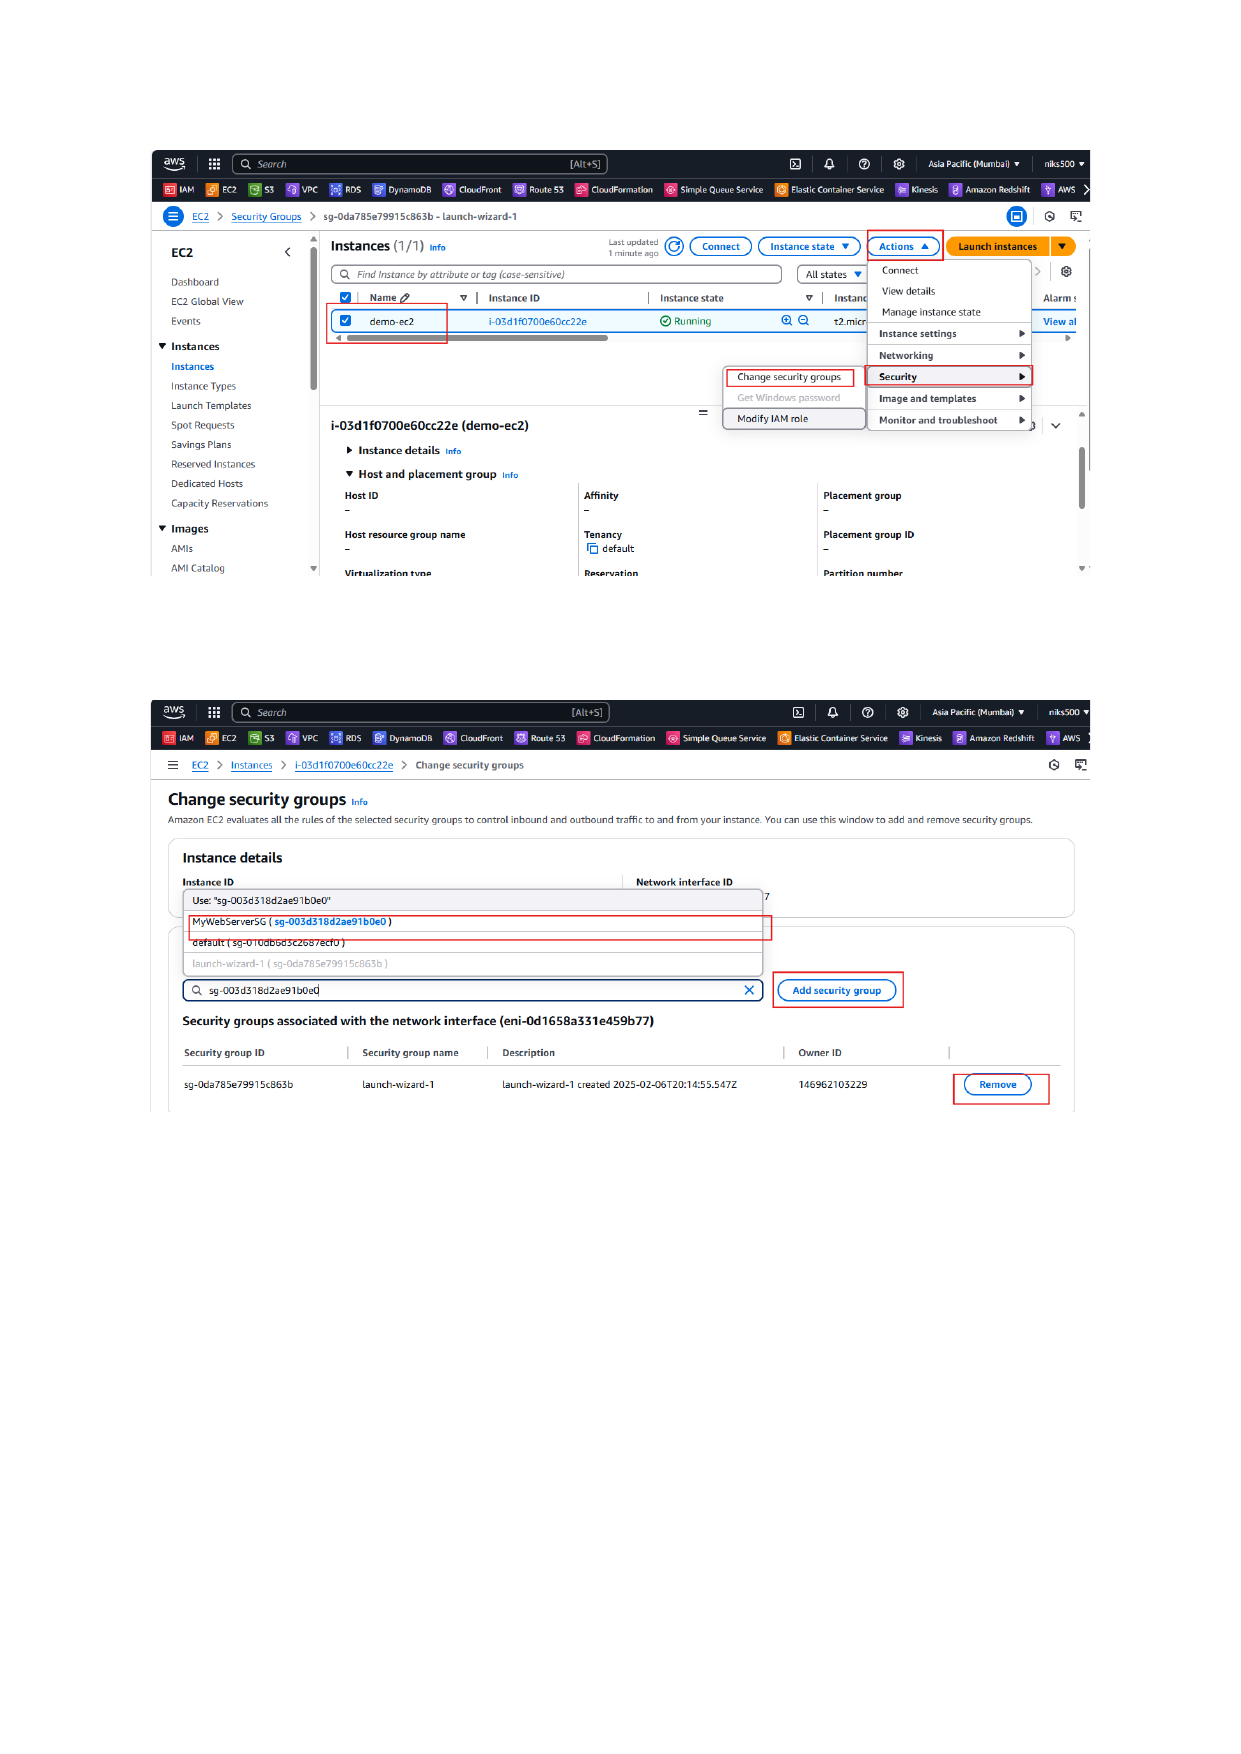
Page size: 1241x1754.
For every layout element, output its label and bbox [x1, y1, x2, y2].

picture [150, 700, 1091, 1112]
picture [150, 150, 1091, 576]
